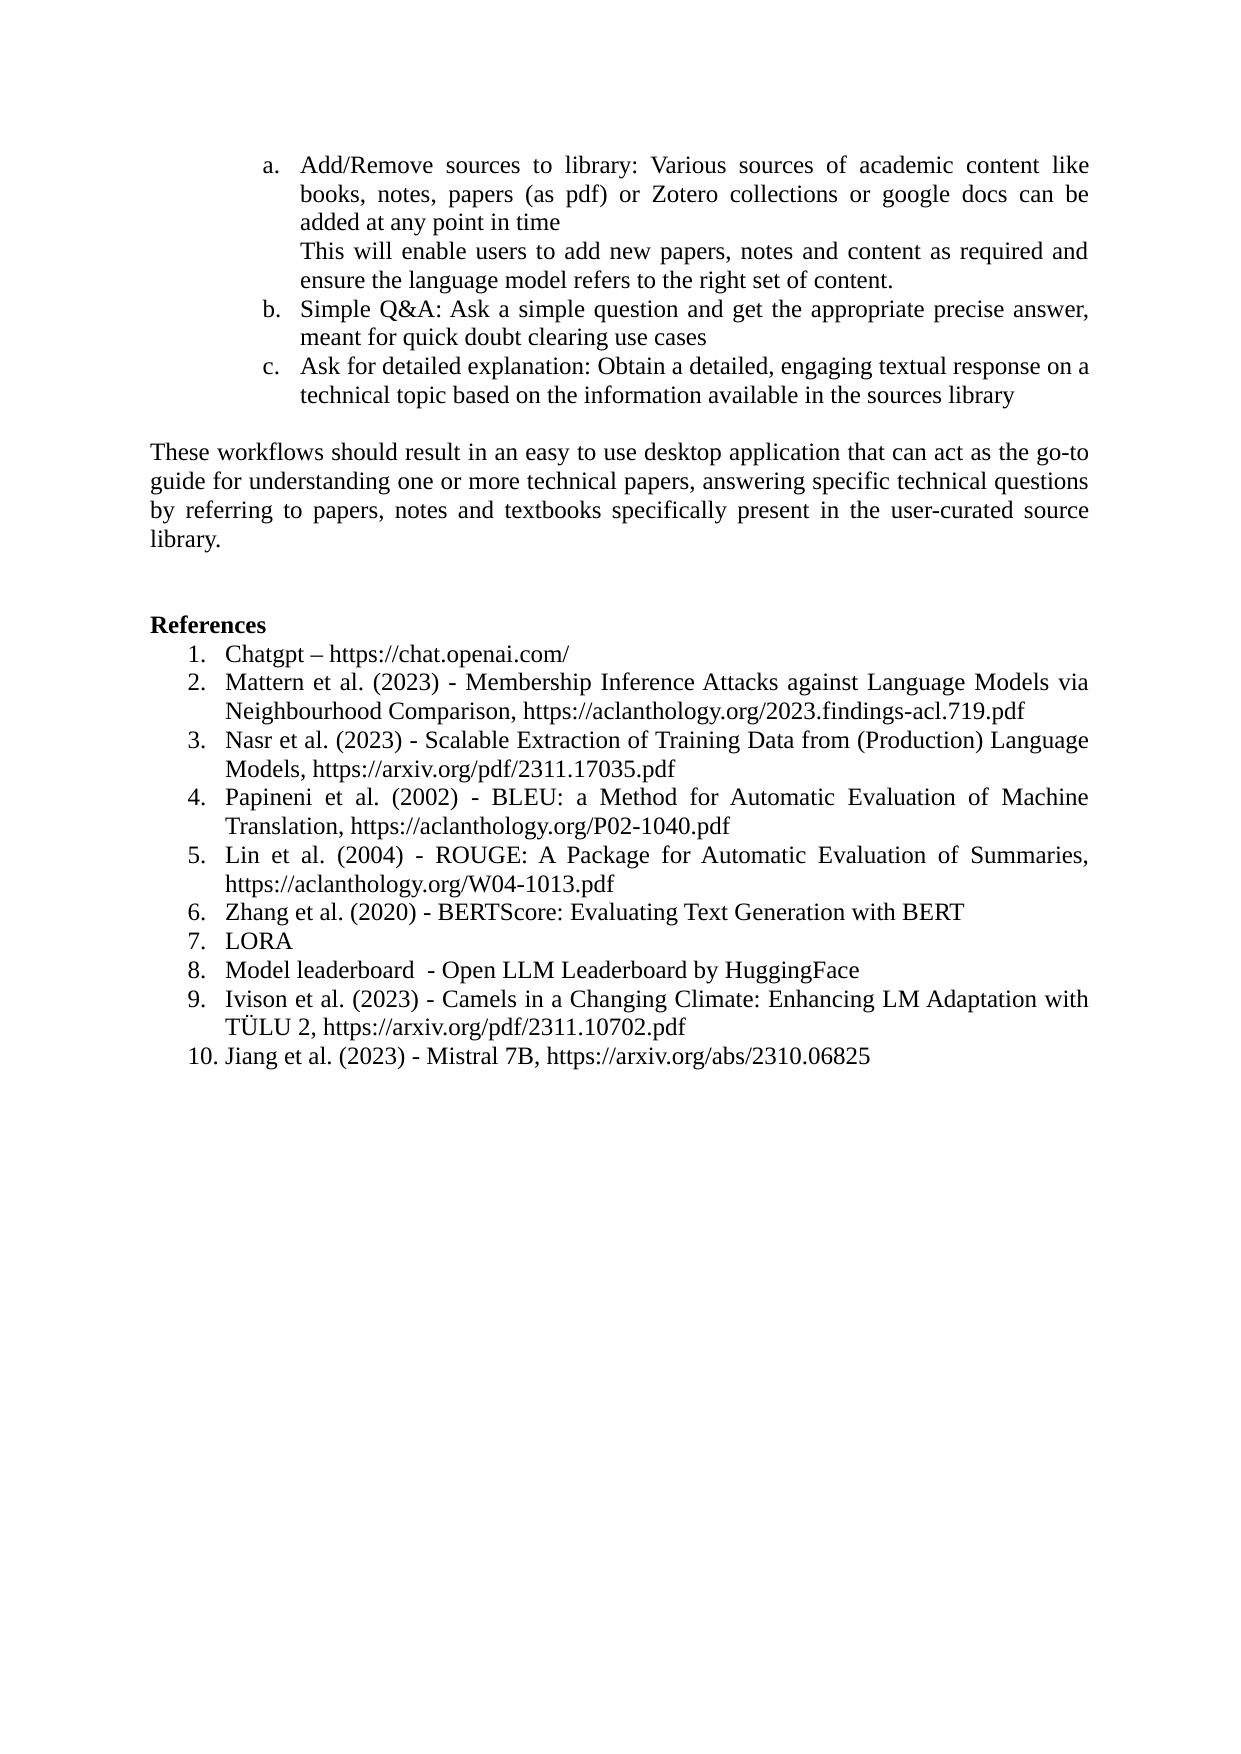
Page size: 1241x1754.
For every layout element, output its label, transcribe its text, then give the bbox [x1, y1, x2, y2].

list Lin et al. (2004) - ROUGE: A Package for Automatic Evaluation of Summaries, https://aclanthology.org/W04-1013.pdf [187, 840, 1090, 897]
list Papineni et al. (2002) - BLEU: a Method for Automatic Evaluation of Machine Translation, https://aclanthology.org/P02-1040.pdf [187, 782, 1090, 840]
list Ask for detailed explanation: Obtain a detailed, engaging textual response on a technical topic based on the information available in the sources library [262, 351, 1090, 409]
list Nasr et al. (2023) - Scalable Extraction of Training Data from (Production) Language Models, https://arxiv.org/pdf/2311.17035.pdf [187, 725, 1090, 782]
text References [150, 610, 1090, 639]
list Add/Remove sources to library: Various sources of academic content like books, notes, papers (as pdf) or Zotero collections or google docs can be added at any point in time [262, 150, 1090, 236]
list LORA [187, 926, 1090, 955]
list Zhang et al. (2020) - BERTScore: Evaluating Text Generation with BERT [187, 897, 1090, 926]
list Ivison et al. (2023) - Camels in a Changing Climate: Enhancing LM Adaptation with TÜLU 2, https://arxiv.org/pdf/2311.10702.pdf [187, 984, 1090, 1041]
text These workflows should result in an easy to use desktop application that can act as the go-to guide for understanding one or more technical papers, answering specific technical questions by referring to papers, notes and textbooks specifically present in the user-curated source library. [150, 437, 1090, 552]
list Chatgpt – https://chat.openai.com/ [187, 639, 1090, 667]
list Jiang et al. (2023) - Mistral 7B, https://arxiv.org/abs/2310.06825 [187, 1041, 1090, 1070]
list This will enable users to add new papers, notes and content as required and ensure the language model refers to the right set of content. [300, 236, 1090, 294]
list Model leaderboard - Open LLM Leaderboard by HuggingFace [187, 955, 1090, 984]
list Simple Q&A: Ask a simple question and get the appropriate precise answer, meant for quick doubt clearing use cases [262, 294, 1090, 351]
list Mattern et al. (2023) - Membership Inference Attacks against Language Models via Neighbourhood Comparison, https://aclanthology.org/2023.findings-acl.719.pdf [187, 667, 1090, 725]
